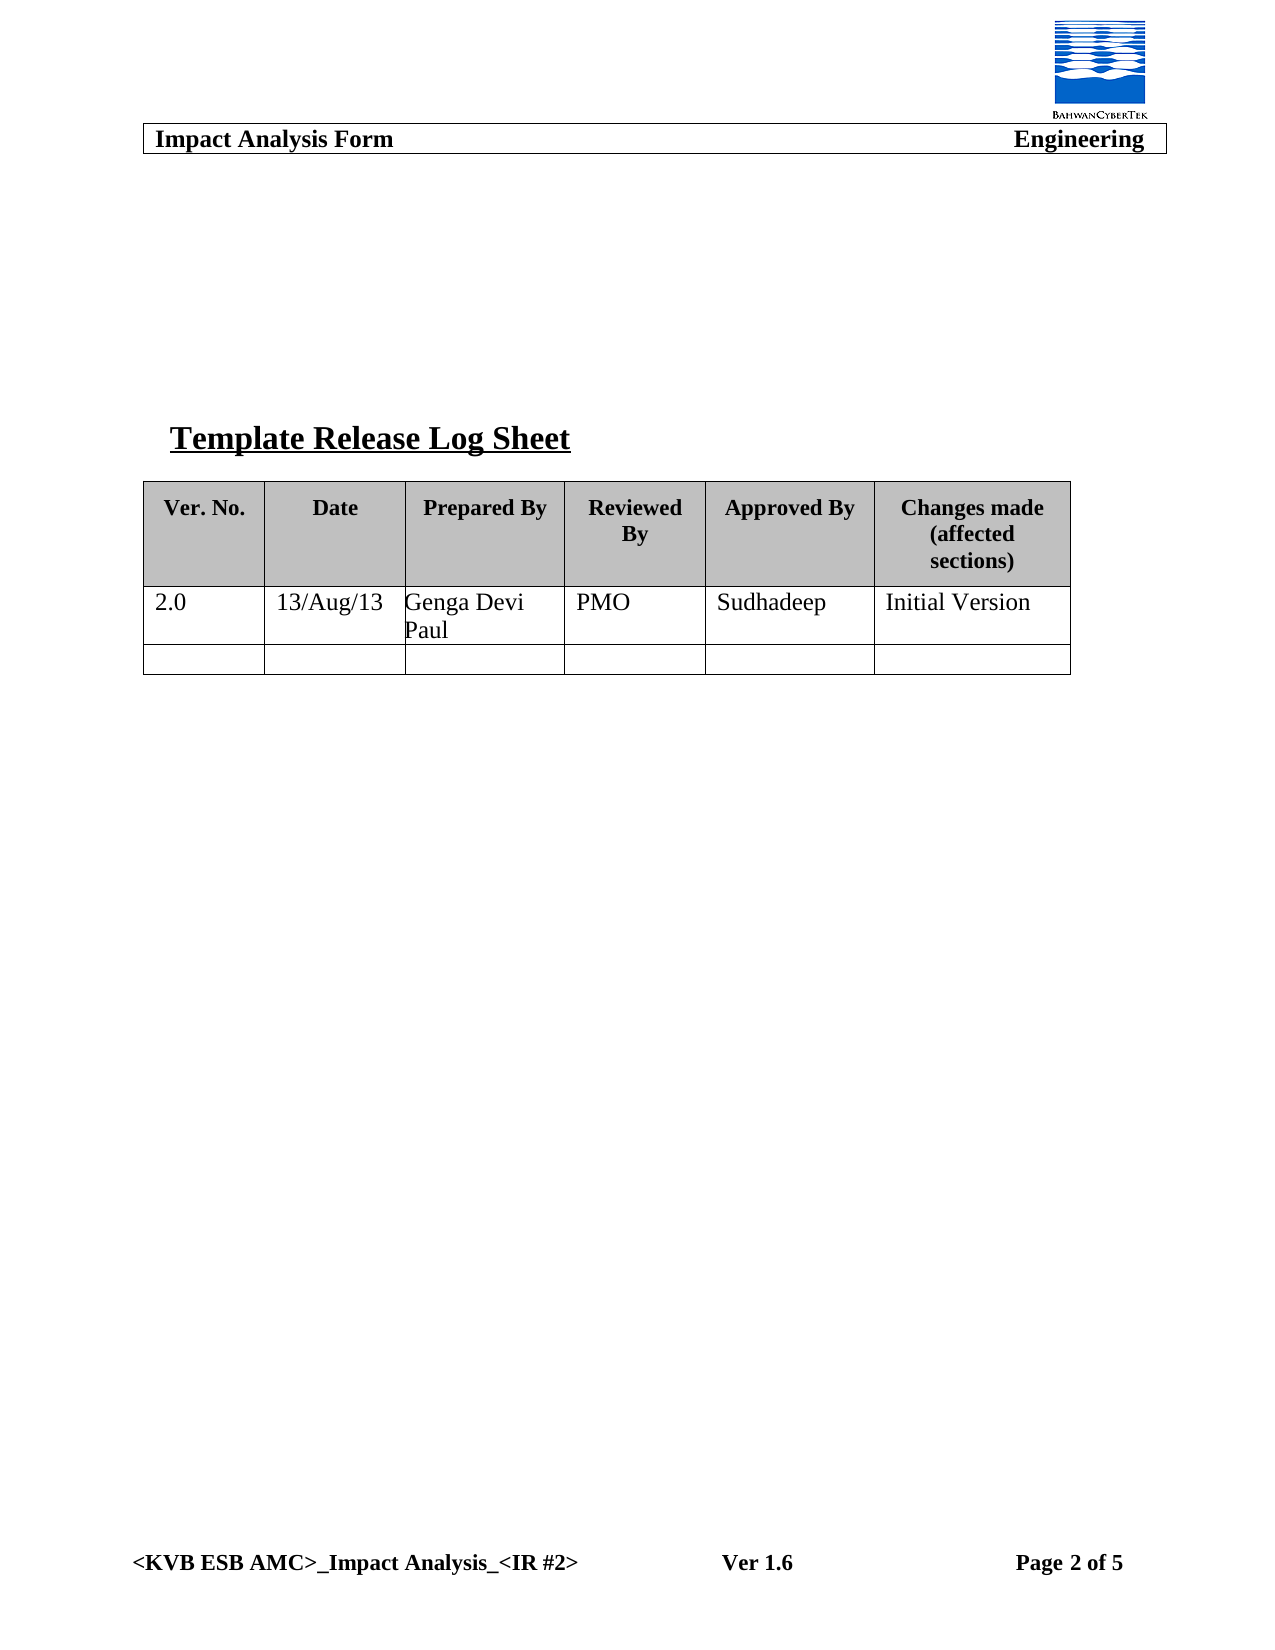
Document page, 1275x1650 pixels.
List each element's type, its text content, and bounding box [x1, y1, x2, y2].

table_cell [265, 645, 405, 674]
table_header Prepared By [406, 482, 564, 586]
table_cell [406, 645, 564, 674]
table_header Ver. No. [144, 482, 264, 586]
table_header Changes made (affected sections) [875, 482, 1070, 586]
table_header Reviewed By [565, 482, 705, 586]
table_cell [565, 645, 705, 674]
table_cell PMO [565, 587, 705, 644]
table_header Date [265, 482, 405, 586]
text Template Release Log Sheet [169, 418, 1134, 457]
picture [1050, 16, 1150, 122]
table_cell [144, 645, 264, 674]
table_cell [706, 645, 874, 674]
table_header Approved By [706, 482, 874, 586]
table_cell 2.0 [144, 587, 264, 644]
table_cell Sudhadeep [706, 587, 874, 644]
table_cell [875, 645, 1070, 674]
table_cell Initial Version [875, 587, 1070, 644]
table_cell Genga Devi Paul [406, 587, 564, 644]
table_cell 13/Aug/13 [265, 587, 405, 644]
